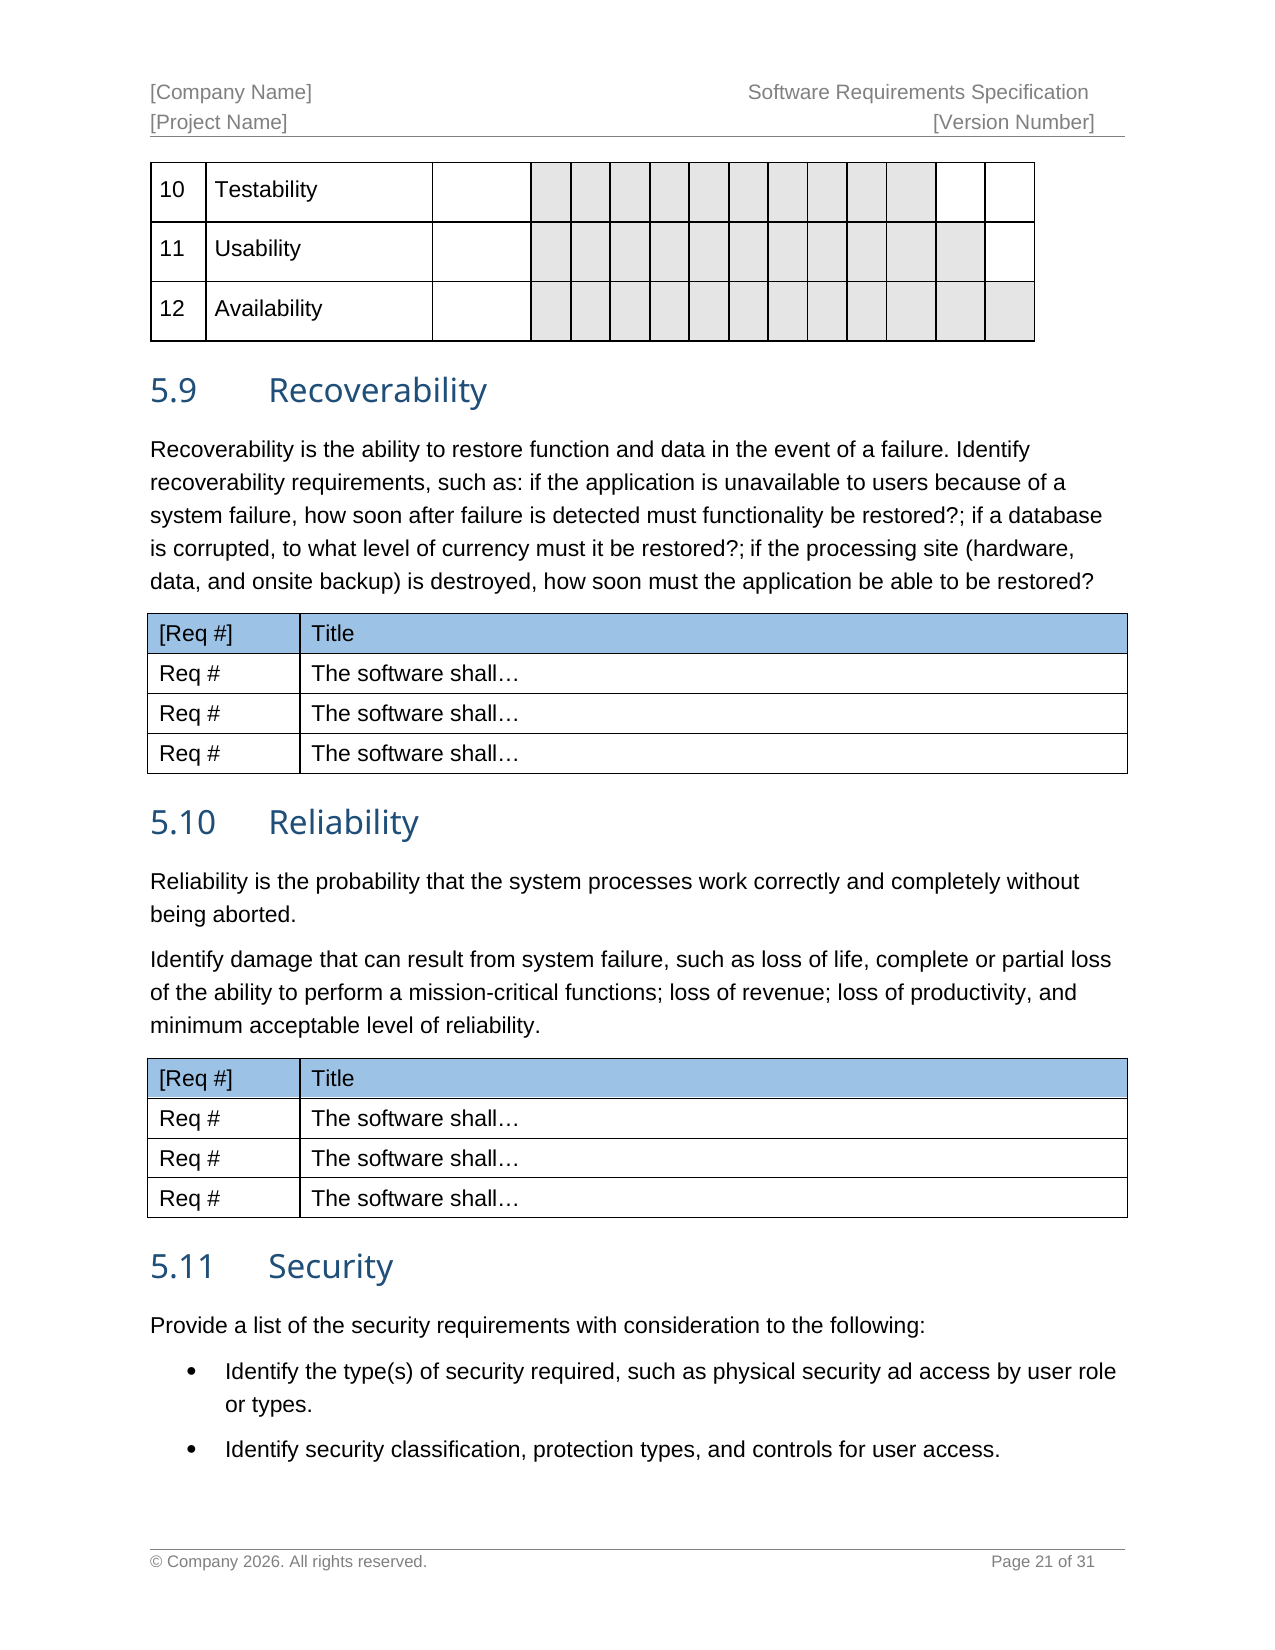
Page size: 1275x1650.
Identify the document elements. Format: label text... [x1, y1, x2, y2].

table_cell [848, 282, 886, 340]
table_cell The software shall… [301, 694, 1127, 733]
table_cell [690, 223, 728, 281]
table_cell [433, 163, 530, 221]
table_cell [690, 282, 728, 340]
table_cell The software shall… [301, 1099, 1127, 1137]
table_cell The software shall… [301, 734, 1127, 773]
table_cell [986, 223, 1034, 281]
table_cell Req # [148, 734, 299, 773]
table_cell Usability [207, 223, 432, 281]
text Identify security classification, protection types, and controls for user access. [187, 1436, 1125, 1463]
table_cell Req # [148, 1139, 299, 1177]
table_cell [808, 163, 846, 221]
text Identify damage that can result from system failure, such as loss of life, complete or partial loss of the ability to perform a mission-critical functions; loss of revenue; loss of productivity, and minimum acceptable level of reliability. [150, 946, 1125, 1038]
table_cell Req # [148, 1099, 299, 1137]
table_cell 11 [152, 223, 205, 281]
table_cell [808, 282, 846, 340]
table_cell [937, 223, 984, 281]
table_cell [611, 163, 649, 221]
table_cell [887, 223, 935, 281]
table_cell [730, 282, 767, 340]
table_cell [730, 223, 767, 281]
table_cell [532, 223, 570, 281]
table_cell [433, 282, 530, 340]
table_cell Req # [148, 1178, 299, 1217]
table_cell 10 [152, 163, 205, 221]
table_cell [572, 282, 609, 340]
table_cell [730, 163, 767, 221]
table_cell [769, 282, 807, 340]
table_cell [887, 282, 935, 340]
text Reliability is the probability that the system processes work correctly and completely without being aborted. [150, 868, 1125, 927]
table_cell [887, 163, 935, 221]
table_cell [651, 163, 688, 221]
table_cell [611, 223, 649, 281]
table_cell [690, 163, 728, 221]
table_cell Availability [207, 282, 432, 340]
table_cell [769, 163, 807, 221]
table_cell [433, 223, 530, 281]
table_cell 12 [152, 282, 205, 340]
table_cell [986, 282, 1034, 340]
table_cell [937, 282, 984, 340]
text Recoverability is the ability to restore function and data in the event of a failure. Identify recoverability requirements, such as: if the application is unavailable to users because of a system failure, how soon after failure is detected must functionality be restored?; if a database is corrupted, to what level of currency must it be restored?; if the processing site (hardware, data, and onsite backup) is destroyed, how soon must the application be able to be restored? [150, 436, 1125, 594]
table_cell [651, 223, 688, 281]
text Identify the type(s) of security required, such as physical security ad access by user role or types. [187, 1358, 1125, 1417]
table_cell Req # [148, 694, 299, 733]
table_cell [769, 223, 807, 281]
table_cell The software shall… [301, 1178, 1127, 1217]
table_header Title [301, 614, 1127, 653]
table_cell [937, 163, 984, 221]
table_cell [532, 282, 570, 340]
table_cell [611, 282, 649, 340]
subtitle Reliability [150, 799, 1125, 844]
table_cell [808, 223, 846, 281]
table_cell [532, 163, 570, 221]
table_cell [848, 163, 886, 221]
table_cell The software shall… [301, 1139, 1127, 1177]
table_cell [986, 163, 1034, 221]
table_cell [848, 223, 886, 281]
table_header Title [301, 1059, 1127, 1097]
table_cell [651, 282, 688, 340]
table_cell The software shall… [301, 654, 1127, 693]
text Provide a list of the security requirements with consideration to the following: [150, 1312, 1125, 1339]
table_cell [572, 223, 609, 281]
table_header [Req #] [148, 1059, 299, 1097]
table_cell Testability [207, 163, 432, 221]
table_header [Req #] [148, 614, 299, 653]
subtitle Recoverability [150, 367, 1125, 412]
table_cell Req # [148, 654, 299, 693]
table_cell [572, 163, 609, 221]
subtitle Security [150, 1243, 1125, 1289]
